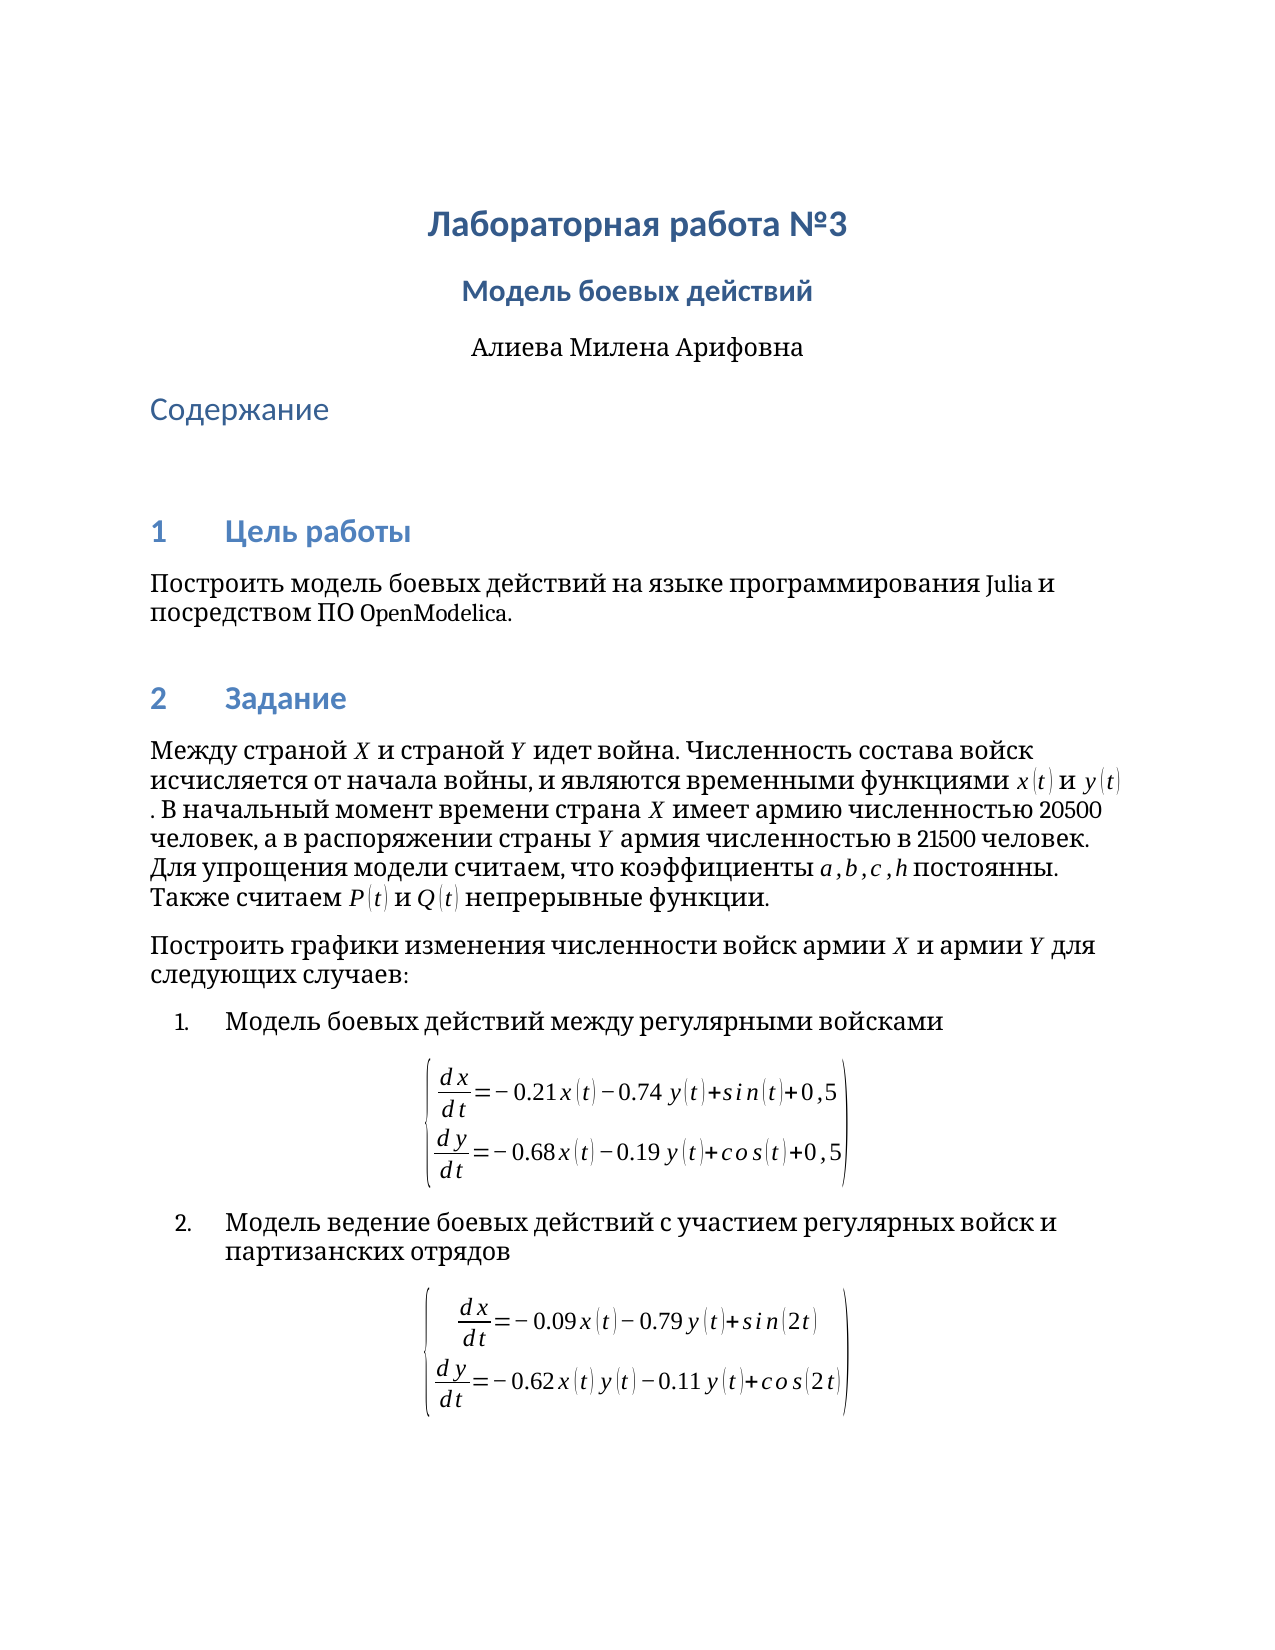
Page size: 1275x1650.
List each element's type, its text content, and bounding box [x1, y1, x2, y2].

text Алиева Милена Арифовна [150, 334, 1125, 363]
list Модель ведение боевых действий с участием регулярных войск и партизанских отрядов [175, 1209, 1125, 1266]
subtitle 1 Цель работы [150, 510, 1125, 551]
subtitle 2 Задание [150, 677, 1125, 718]
title Лабораторная работа №3 [150, 200, 1125, 246]
subtitle Модель боевых действий [150, 271, 1125, 309]
text Построить модель боевых действий на языке программирования Julia и посредством ПО OpenModelica. [150, 570, 1125, 627]
list Модель боевых действий между регулярными войсками [175, 1008, 1125, 1037]
text Между страной и страной идет война. Численность состава войск исчисляется от начала войны, и являются временными функциями и . В начальный момент времени страна имеет армию численностью 20500 человек, а в распоряжении страны армия численностью в 21500 человек. Для упрощения модели считаем, что коэффициенты постоянны. Также считаем и непрерывные функции. [150, 737, 1125, 913]
text Построить графики изменения численности войск армии и армии для следующих случаев: [150, 932, 1125, 989]
